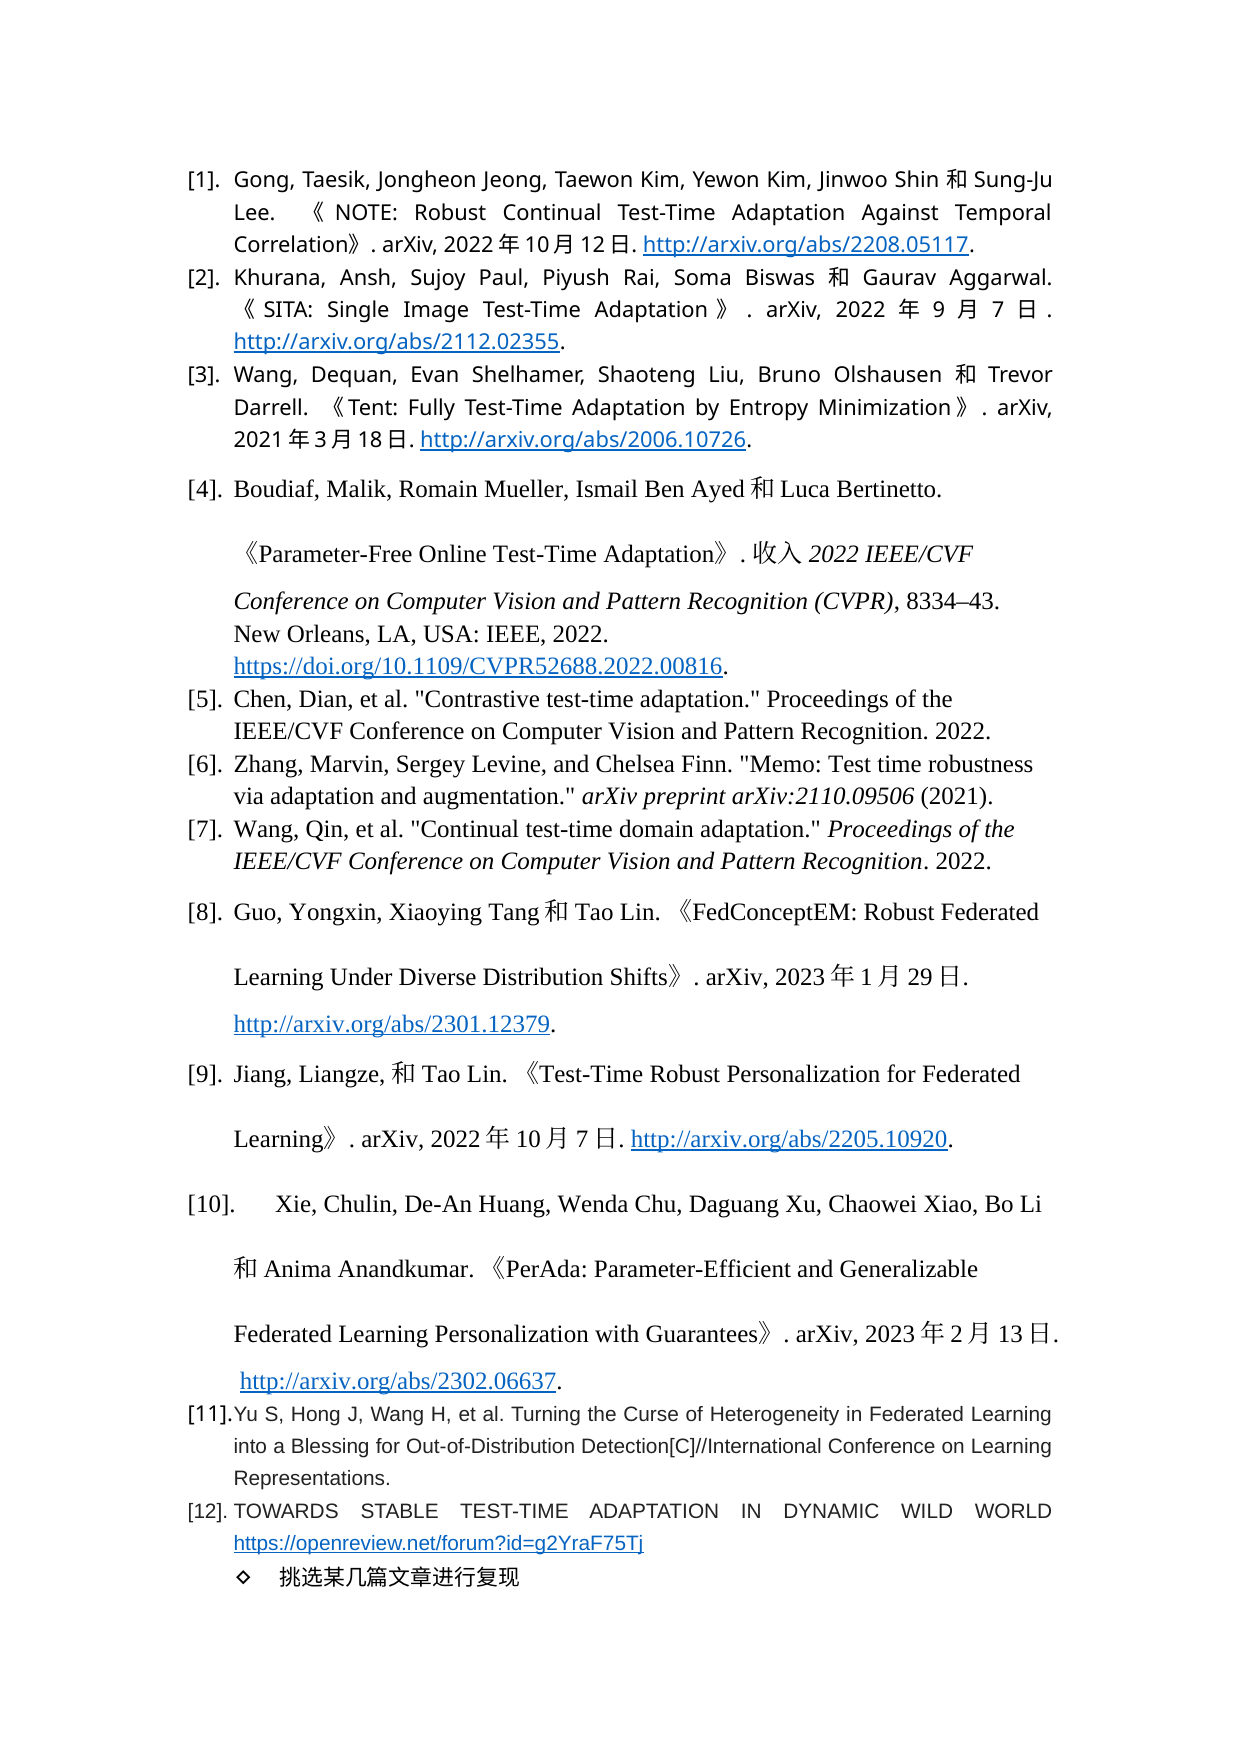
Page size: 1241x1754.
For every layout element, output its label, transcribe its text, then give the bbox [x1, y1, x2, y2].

list Zhang, Marvin, Sergey Levine, and Chelsea Finn. "Memo: Test time robustness via adaptation and augmentation." arXiv preprint arXiv:2110.09506 (2021). [187, 747, 1053, 812]
list Wang, Qin, et al. "Continual test-time domain adaptation." Proceedings of the IEEE/CVF Conference on Computer Vision and Pattern Recognition. 2022. [187, 812, 1053, 877]
list Gong, Taesik, Jongheon Jeong, Taewon Kim, Yewon Kim, Jinwoo Shin和Sung-Ju Lee. 《NOTE: Robust Continual Test-Time Adaptation Against Temporal Correlation》. arXiv, 2022年10月12日. http://arxiv.org/abs/2208.05117. [187, 162, 1053, 259]
list Jiang, Liangze, 和Tao Lin. 《Test-Time Robust Personalization for Federated Learning》. arXiv, 2022年10月7日. http://arxiv.org/abs/2205.10920. [187, 1039, 1053, 1169]
list Khurana, Ansh, Sujoy Paul, Piyush Rai, Soma Biswas和Gaurav Aggarwal. 《SITA: Single Image Test-Time Adaptation》. arXiv, 2022年9月7日. http://arxiv.org/abs/2112.02355. [187, 259, 1053, 357]
list 挑选某几篇文章进行复现 [233, 1559, 1053, 1592]
list Wang, Dequan, Evan Shelhamer, Shaoteng Liu, Bruno Olshausen和Trevor Darrell. 《Tent: Fully Test-Time Adaptation by Entropy Minimization》. arXiv, 2021年3月18日. http://arxiv.org/abs/2006.10726. [187, 357, 1053, 454]
list Guo, Yongxin, Xiaoying Tang和Tao Lin. 《FedConceptEM: Robust Federated Learning Under Diverse Distribution Shifts》. arXiv, 2023年1月29日. http://arxiv.org/abs/2301.12379. [187, 877, 1053, 1039]
list Yu S, Hong J, Wang H, et al. Turning the Curse of Heterogeneity in Federated Learning into a Blessing for Out-of-Distribution Detection[C]//International Conference on Learning Representations. [187, 1397, 1053, 1494]
list TOWARDS STABLE TEST-TIME ADAPTATION IN DYNAMIC WILD WORLD https://openreview.net/forum?id=g2YraF75Tj [187, 1494, 1053, 1559]
list Boudiaf, Malik, Romain Mueller, Ismail Ben Ayed和Luca Bertinetto. 《Parameter-Free Online Test-Time Adaptation》. 收入 2022 IEEE/CVF Conference on Computer Vision and Pattern Recognition (CVPR), 8334–43. New Orleans, LA, USA: IEEE, 2022. https://doi.org/10.1109/CVPR52688.2022.00816. [187, 454, 1053, 682]
list Xie, Chulin, De-An Huang, Wenda Chu, Daguang Xu, Chaowei Xiao, Bo Li和Anima Anandkumar. 《PerAda: Parameter-Efficient and Generalizable Federated Learning Personalization with Guarantees》. arXiv, 2023年2月13日. http://arxiv.org/abs/2302.06637. [187, 1169, 1053, 1397]
list Chen, Dian, et al. "Contrastive test-time adaptation." Proceedings of the IEEE/CVF Conference on Computer Vision and Pattern Recognition. 2022. [187, 682, 1053, 747]
